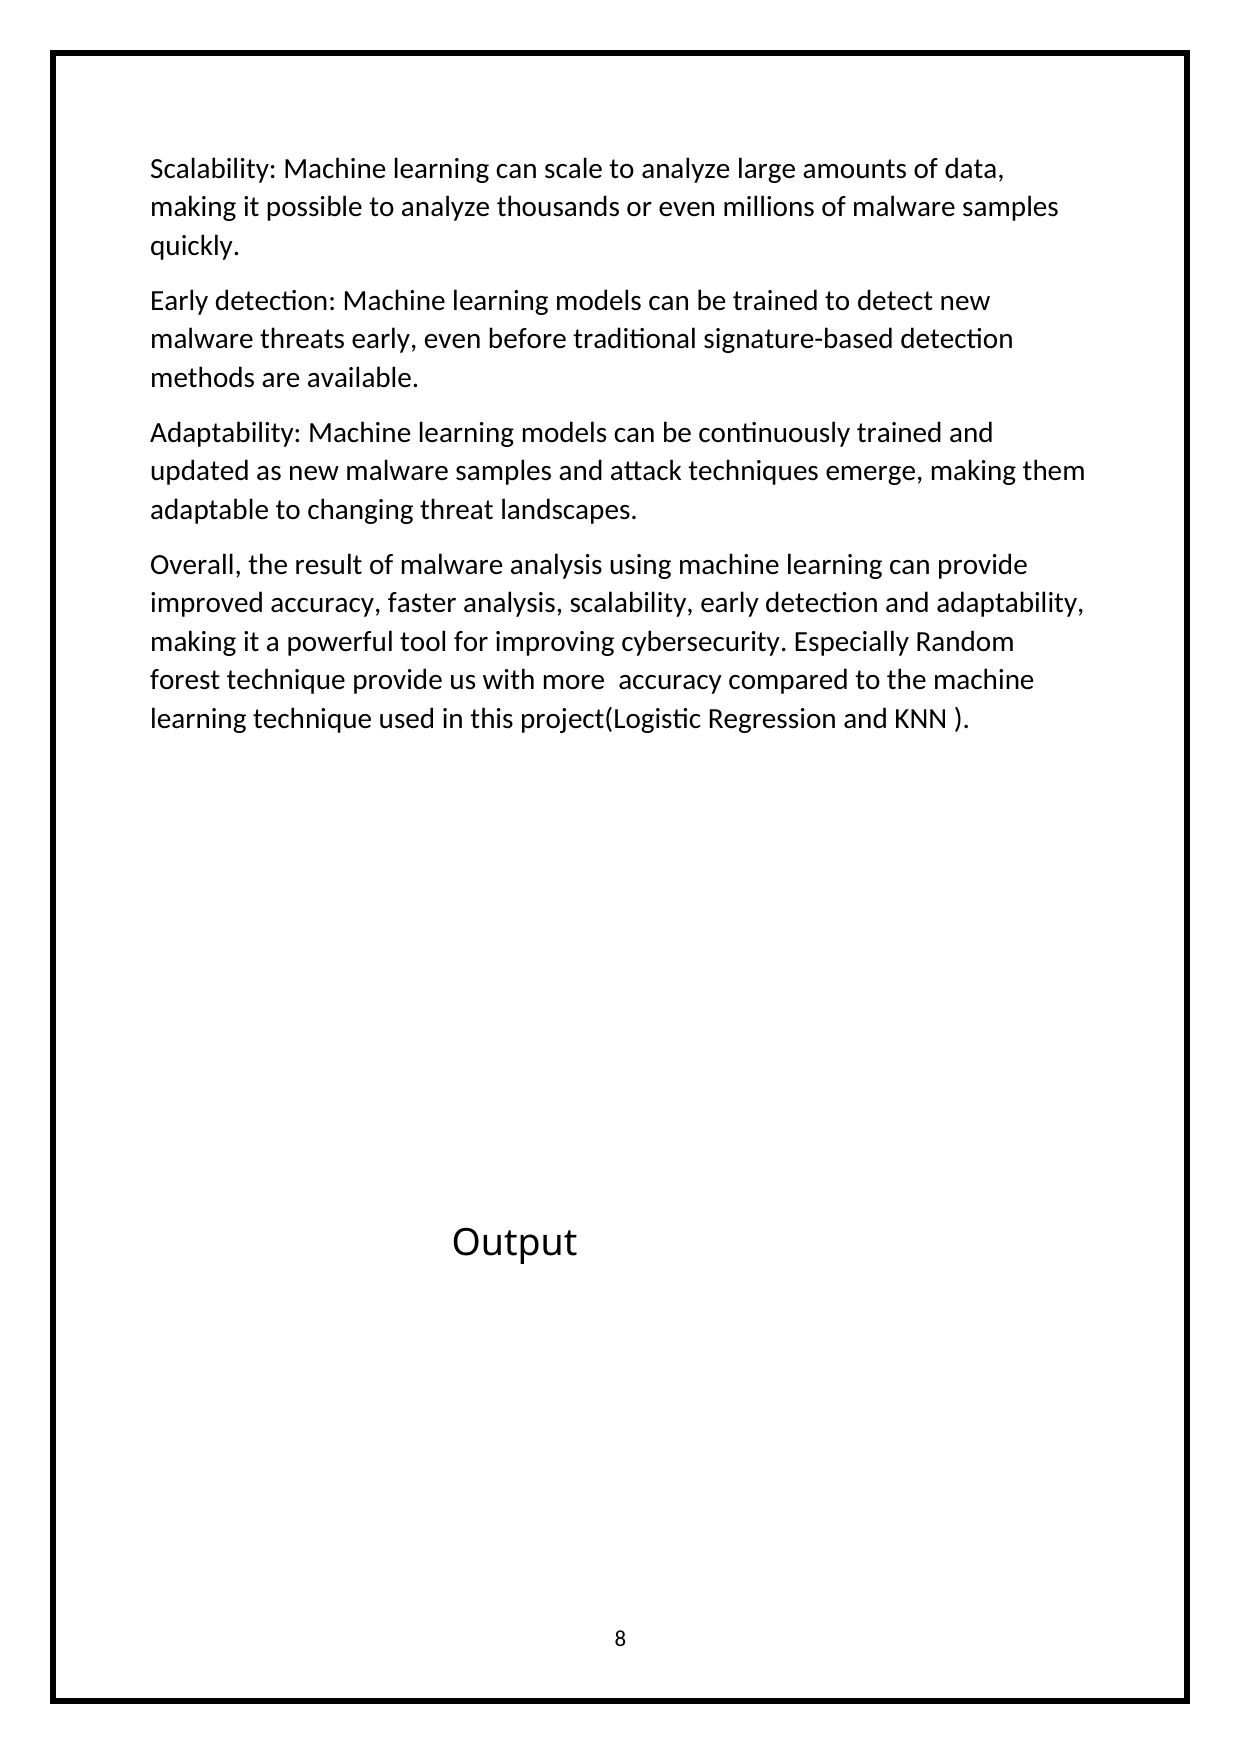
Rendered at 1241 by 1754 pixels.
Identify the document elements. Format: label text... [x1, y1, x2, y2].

text Early detection: Machine learning models can be trained to detect new malware threats early, even before traditional signature-based detection methods are available. [150, 282, 1090, 394]
text Adaptability: Machine learning models can be continuously trained and updated as new malware samples and attack techniques emerge, making them adaptable to changing threat landscapes. [150, 414, 1090, 526]
text Overall, the result of malware analysis using machine learning can provide improved accuracy, faster analysis, scalability, early detection and adaptability, making it a powerful tool for improving cybersecurity. Especially Random forest technique provide us with more accuracy compared to the machine learning technique used in this project(Logistic Regression and KNN ). [150, 546, 1090, 735]
text Scalability: Machine learning can scale to analyze large amounts of data, making it possible to analyze thousands or even millions of malware samples quickly. [150, 150, 1090, 262]
text Output [150, 1216, 1090, 1267]
